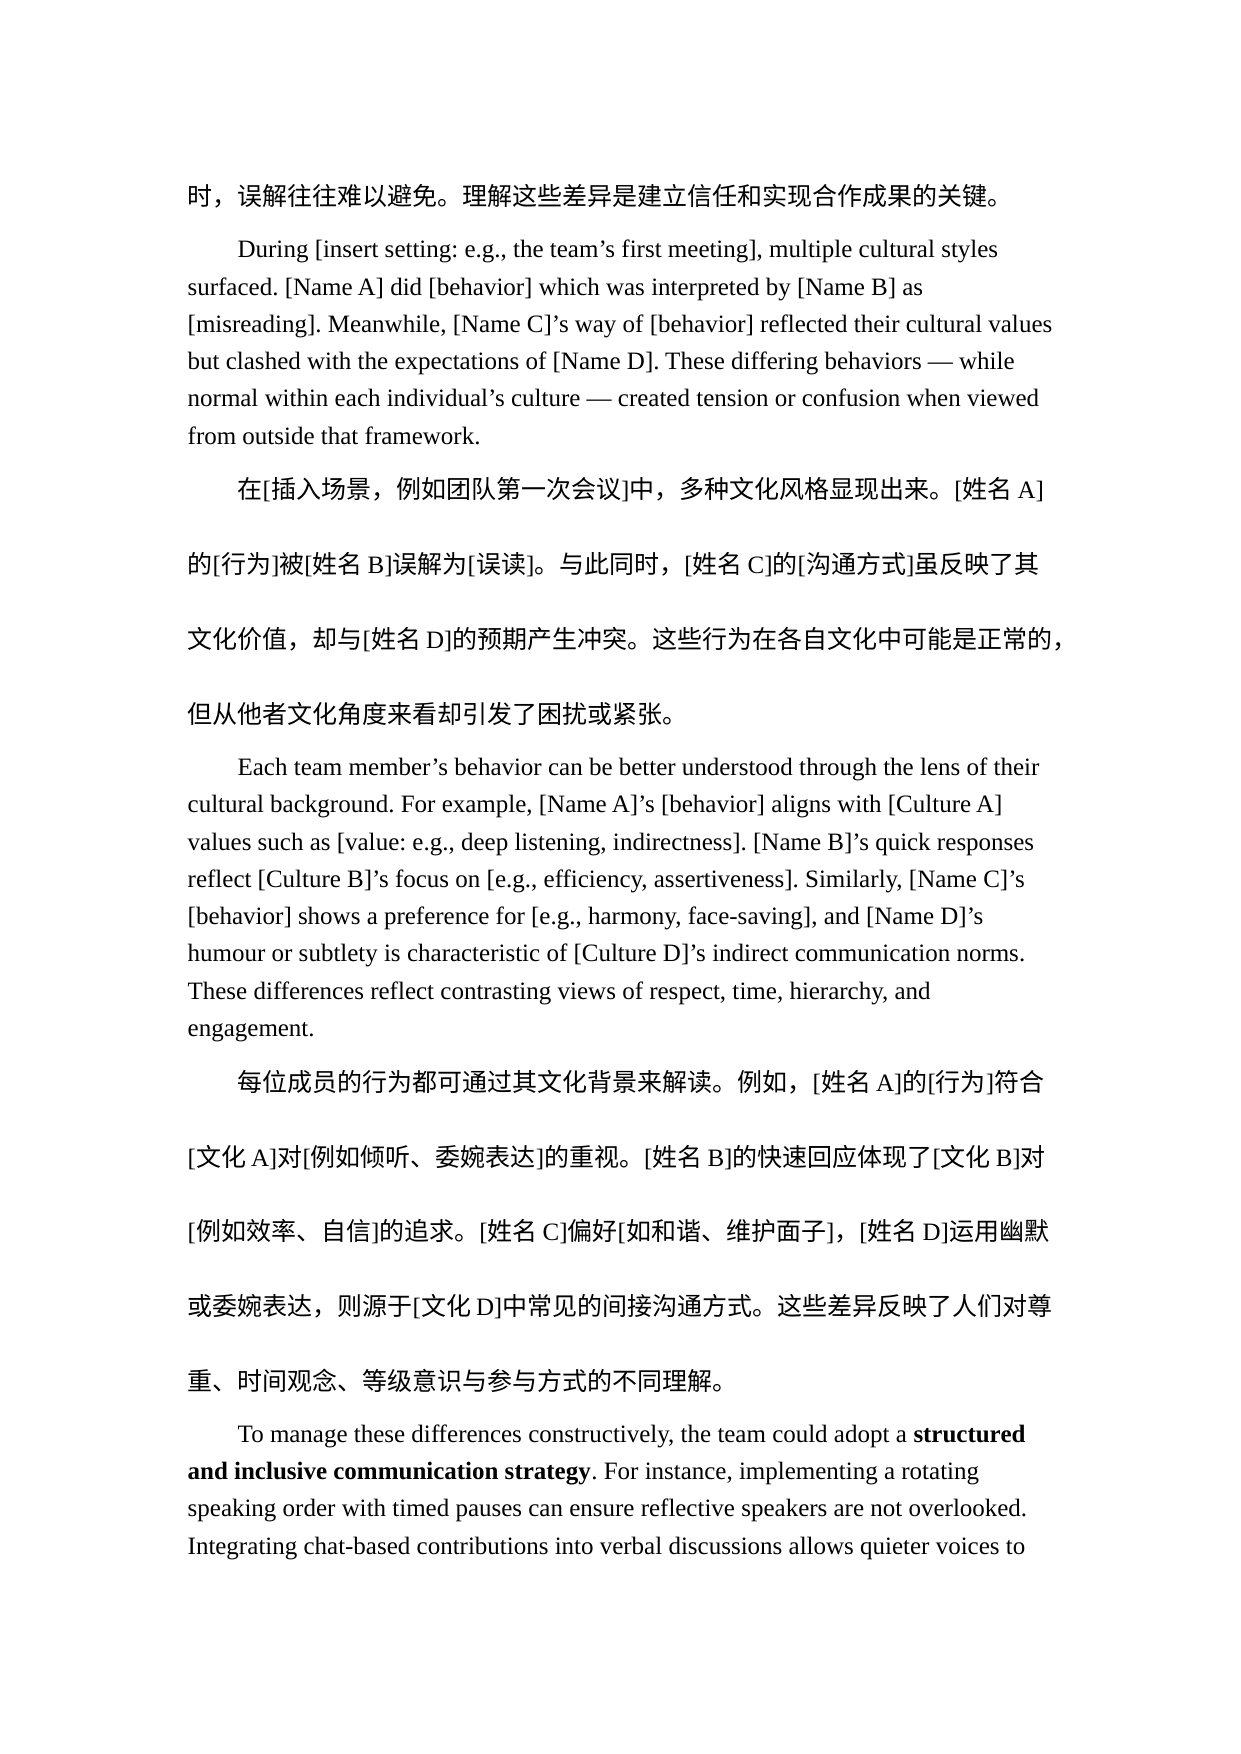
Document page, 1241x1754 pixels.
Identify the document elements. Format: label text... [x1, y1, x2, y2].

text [187, 1417, 1053, 1561]
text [187, 162, 1053, 227]
text During [insert setting: e.g., the team’s first meeting], multiple cultural styles surfaced. [Name A] did [behavior] which was interpreted by [Name B] as [misreading]. Meanwhile, [Name C]’s way of [behavior] reflected their cultural values but clashed with the expectations of [Name D]. These differing behaviors — while normal within each individual’s culture — created tension or confusion when viewed from outside that framework. [187, 232, 1053, 451]
text 在[插入场景，例如团队第一次会议]中，多种文化风格显现出来。[姓名A]的[行为]被[姓名B]误解为[误读]。与此同时，[姓名C]的[沟通方式]虽反映了其文化价值，却与[姓名D]的预期产生冲突。这些行为在各自文化中可能是正常的，但从他者文化角度来看却引发了困扰或紧张。 [187, 456, 1053, 745]
text Each team member’s behavior can be better understood through the lens of their cultural background. For example, [Name A]’s [behavior] aligns with [Culture A] values such as [value: e.g., deep listening, indirectness]. [Name B]’s quick responses reflect [Culture B]’s focus on [e.g., efficiency, assertiveness]. Similarly, [Name C]’s [behavior] shows a preference for [e.g., harmony, face-saving], and [Name D]’s humour or subtlety is characteristic of [Culture D]’s indirect communication norms. These differences reflect contrasting views of respect, time, hierarchy, and engagement. [187, 750, 1053, 1044]
text 每位成员的行为都可通过其文化背景来解读。例如，[姓名A]的[行为]符合[文化A]对[例如倾听、委婉表达]的重视。[姓名B]的快速回应体现了[文化B]对[例如效率、自信]的追求。[姓名C]偏好[如和谐、维护面子]，[姓名D]运用幽默或委婉表达，则源于[文化D]中常见的间接沟通方式。这些差异反映了人们对尊重、时间观念、等级意识与参与方式的不同理解。 [187, 1048, 1053, 1412]
